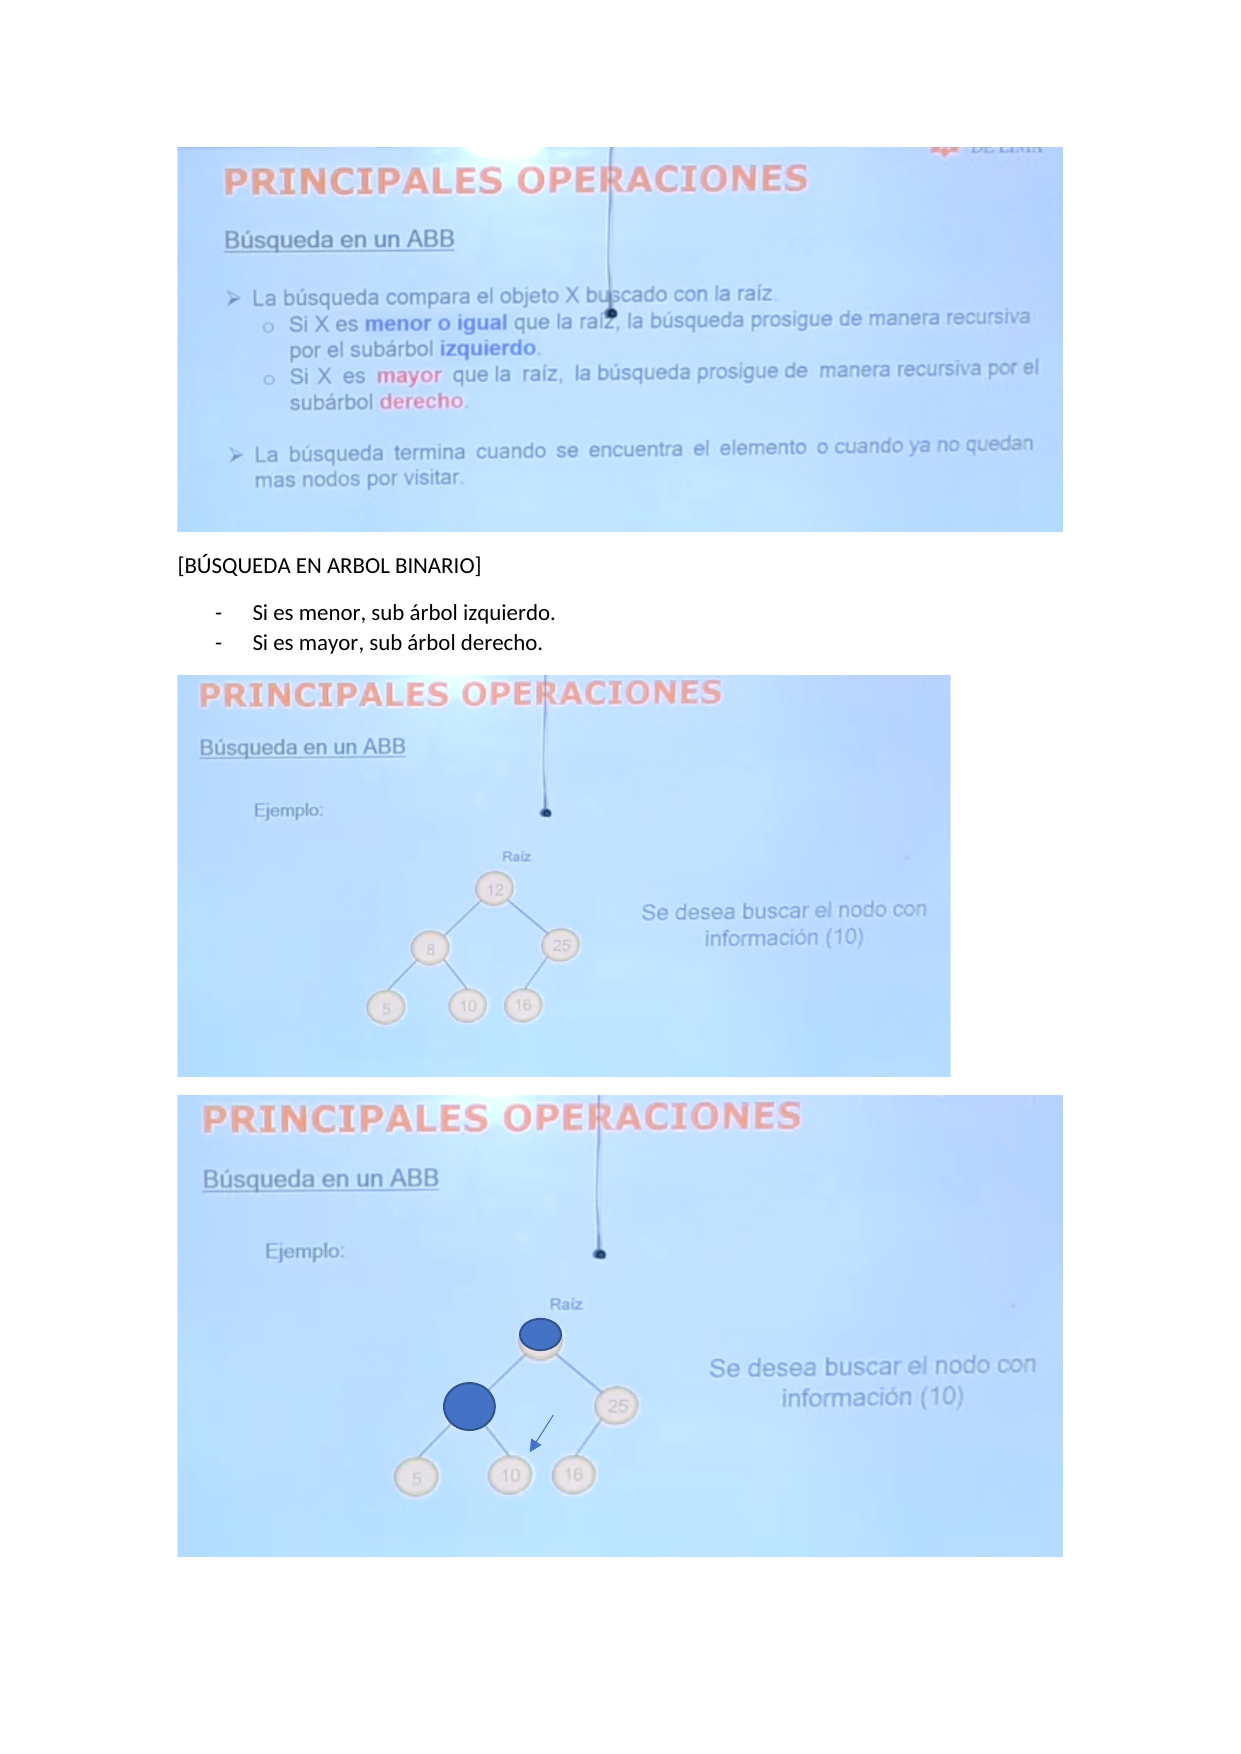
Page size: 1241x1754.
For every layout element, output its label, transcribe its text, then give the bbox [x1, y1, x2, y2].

list Si es mayor, sub árbol derecho. [215, 628, 1063, 656]
picture [177, 147, 1063, 532]
picture [177, 675, 951, 1077]
list Si es menor, sub árbol izquierdo. [215, 598, 1063, 626]
text [BÚSQUEDA EN ARBOL BINARIO] [177, 551, 1063, 579]
picture [177, 1095, 1063, 1557]
